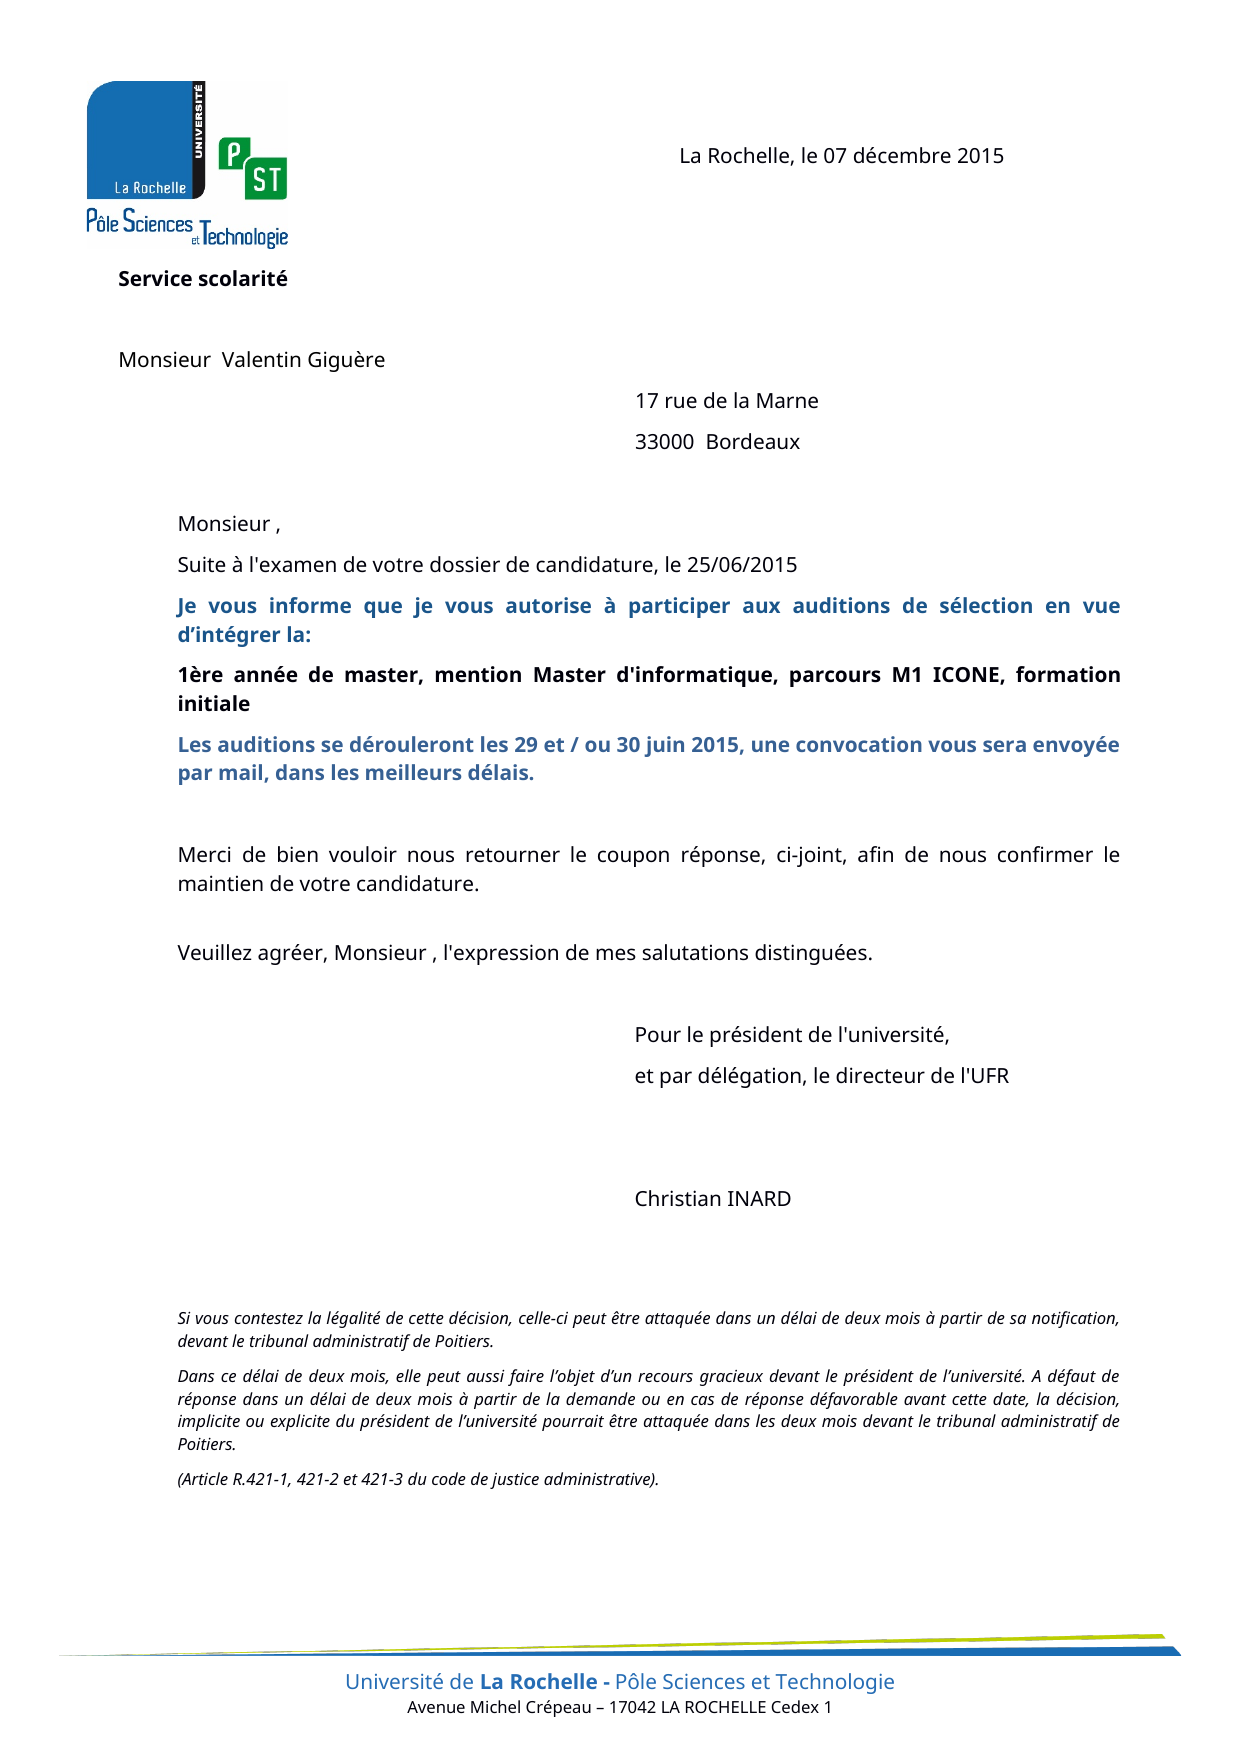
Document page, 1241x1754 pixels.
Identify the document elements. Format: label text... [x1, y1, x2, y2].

text 17 rue de la Marne [177, 387, 1122, 415]
text Service scolarité [118, 264, 1122, 292]
picture [86, 81, 289, 249]
text Veuillez agréer, Monsieur , l'expression de mes salutations distinguées. [177, 938, 1122, 967]
text et par délégation, le directeur de l'UFR [561, 1061, 1122, 1089]
text (Article R.421-1, 421-2 et 421-3 du code de justice administrative). [177, 1468, 1122, 1491]
text Christian INARD [634, 1184, 1122, 1212]
text Monsieur , [177, 509, 1122, 538]
text Je vous informe que je vous autorise à participer aux auditions de sélection en vue d’intégrer la: [177, 591, 1122, 648]
text 1ère année de master, mention Master d'informatique, parcours M1 ICONE, formation initiale [177, 661, 1122, 717]
text La Rochelle, le 07 décembre 2015 [664, 141, 1122, 169]
text 33000 Bordeaux [177, 427, 1122, 456]
text Suite à l'examen de votre dossier de candidature, le 25/06/2015 [177, 550, 1122, 579]
text Les auditions se dérouleront les 29 et / ou 30 juin 2015, une convocation vous sera envoyée par mail, dans les meilleurs délais. [177, 730, 1122, 787]
text Pour le président de l'université, [605, 1020, 1122, 1048]
text Monsieur Valentin Giguère [118, 346, 1122, 374]
text Si vous contestez la légalité de cette décision, celle-ci peut être attaquée dans un délai de deux mois à partir de sa notification, devant le tribunal administratif de Poitiers. [177, 1307, 1122, 1352]
picture [59, 1634, 1182, 1656]
text Merci de bien vouloir nous retourner le coupon réponse, ci-joint, afin de nous confirmer le maintien de votre candidature. [177, 840, 1122, 897]
